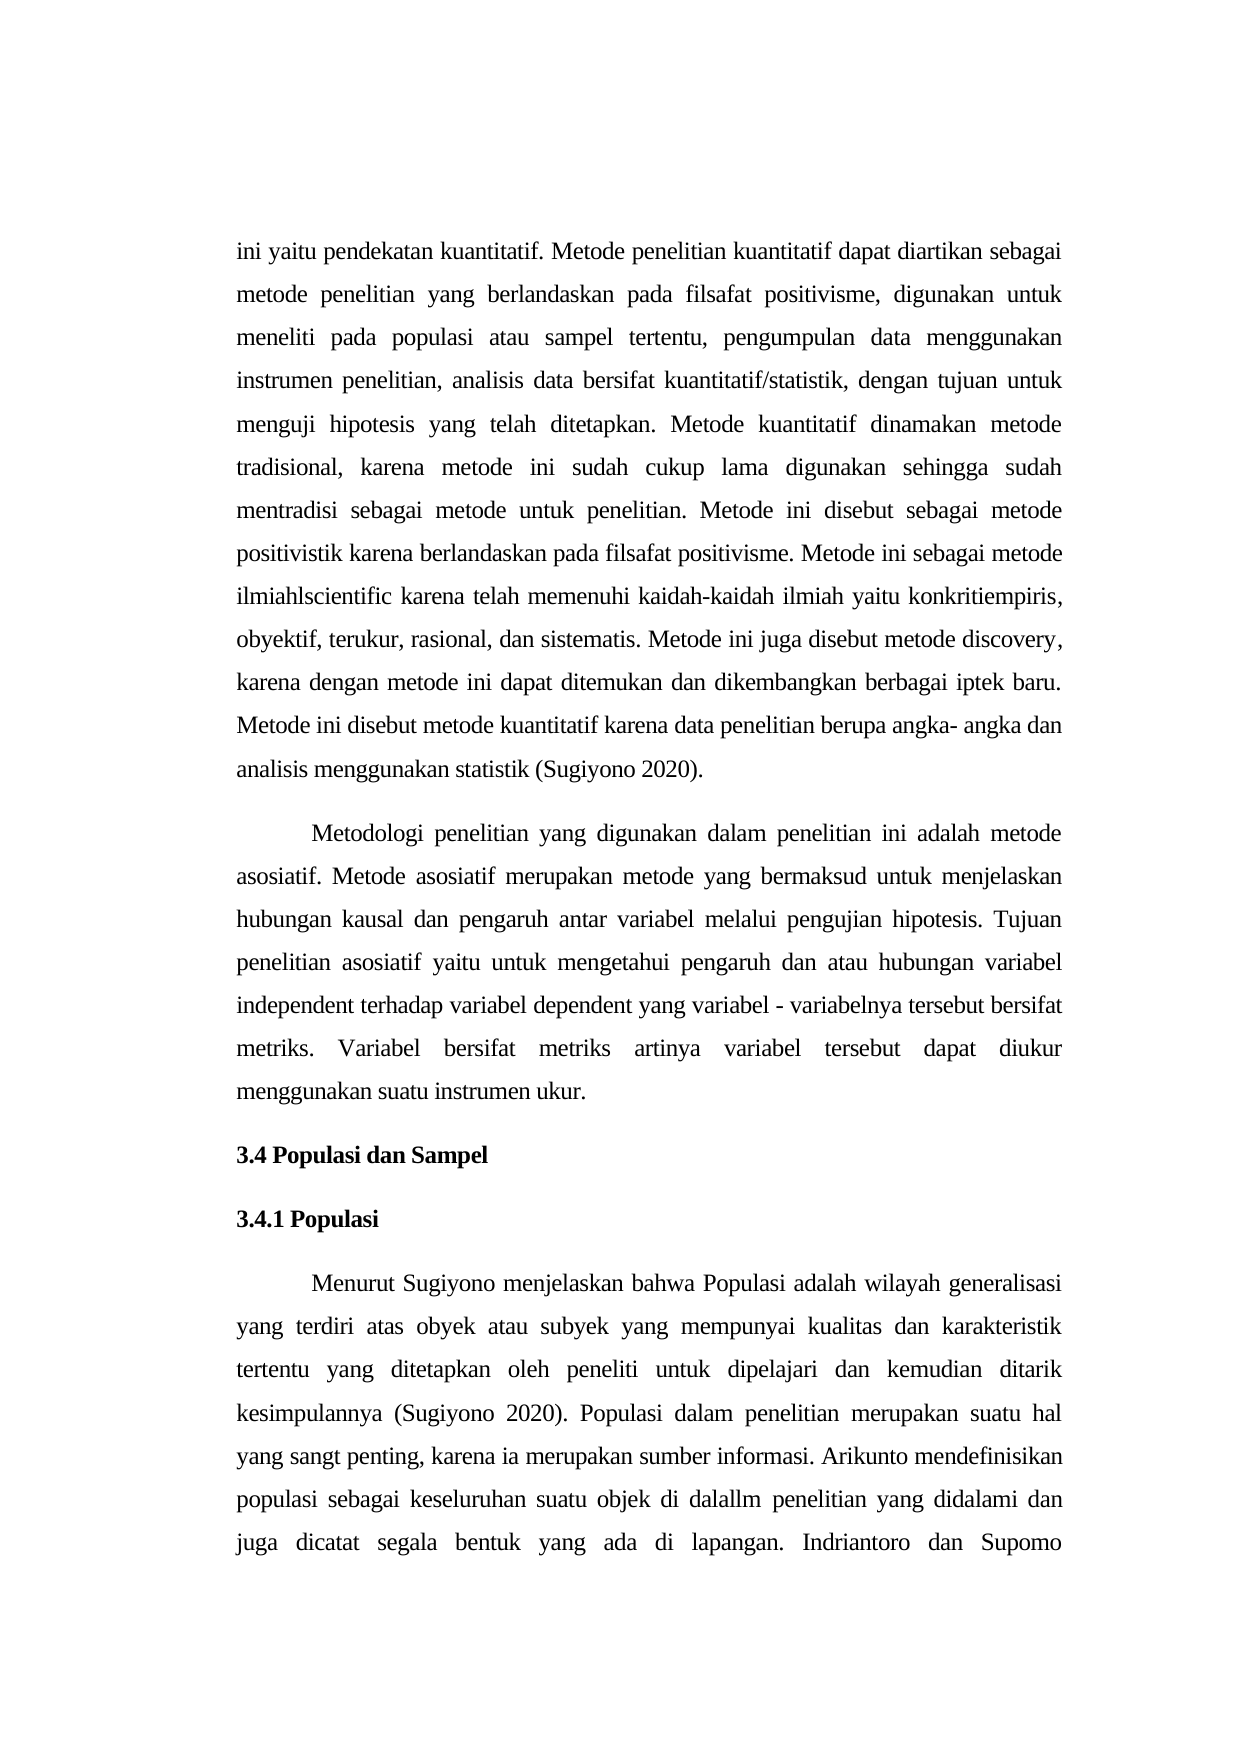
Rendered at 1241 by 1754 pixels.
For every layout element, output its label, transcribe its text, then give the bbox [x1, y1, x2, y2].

text 3.4 Populasi dan Sampel [236, 1140, 1063, 1169]
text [236, 236, 1063, 782]
text Metodologi penelitian yang digunakan dalam penelitian ini adalah metode asosiatif. Metode asosiatif merupakan metode yang bermaksud untuk menjelaskan hubungan kausal dan pengaruh antar variabel melalui pengujian hipotesis. Tujuan penelitian asosiatif yaitu untuk mengetahui pengaruh dan atau hubungan variabel independent terhadap variabel dependent yang variabel - variabelnya tersebut bersifat metriks. Variabel bersifat metriks artinya variabel tersebut dapat diukur menggunakan suatu instrumen ukur. [236, 818, 1063, 1105]
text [236, 1268, 1063, 1556]
text 3.4.1 Populasi [236, 1204, 1063, 1233]
